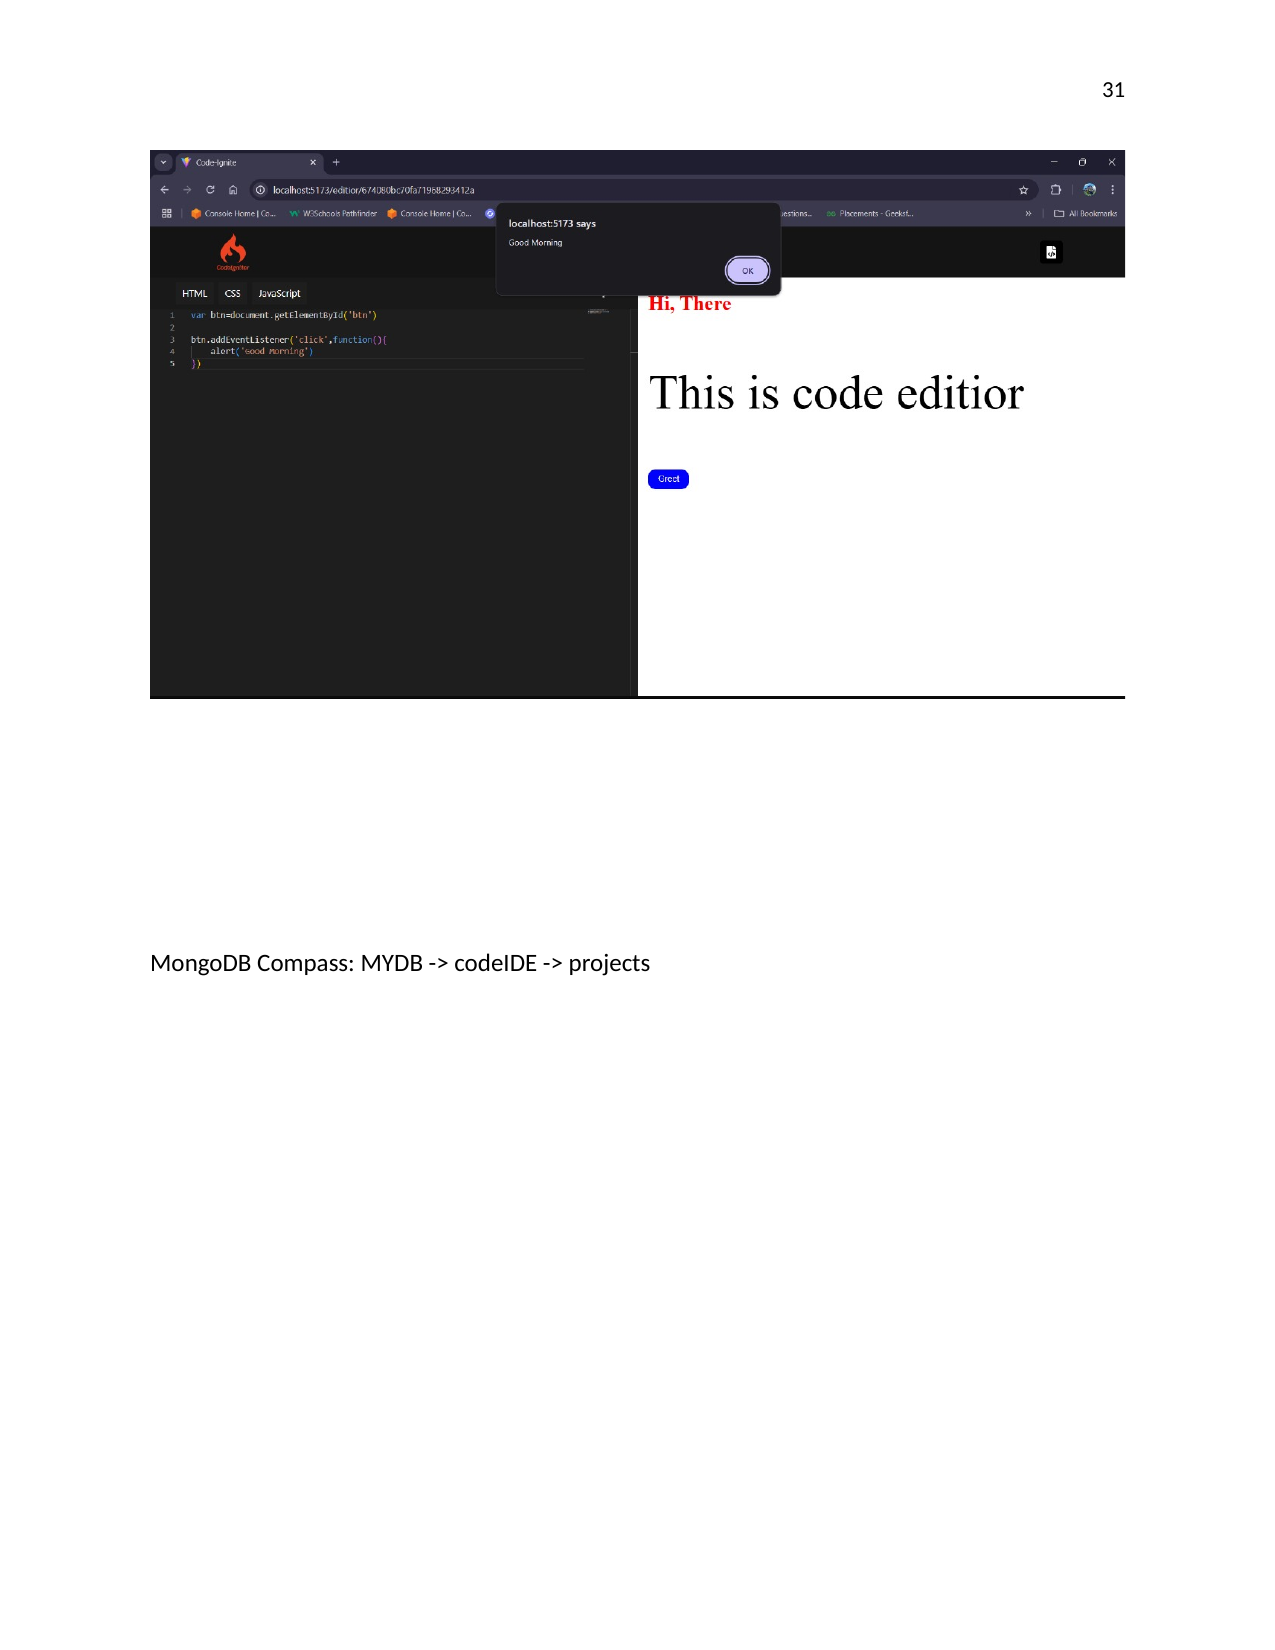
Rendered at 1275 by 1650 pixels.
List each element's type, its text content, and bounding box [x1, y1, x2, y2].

text MongoDB Compass: MYDB -> codeIDE -> projects [150, 947, 1125, 977]
picture [150, 150, 1125, 699]
